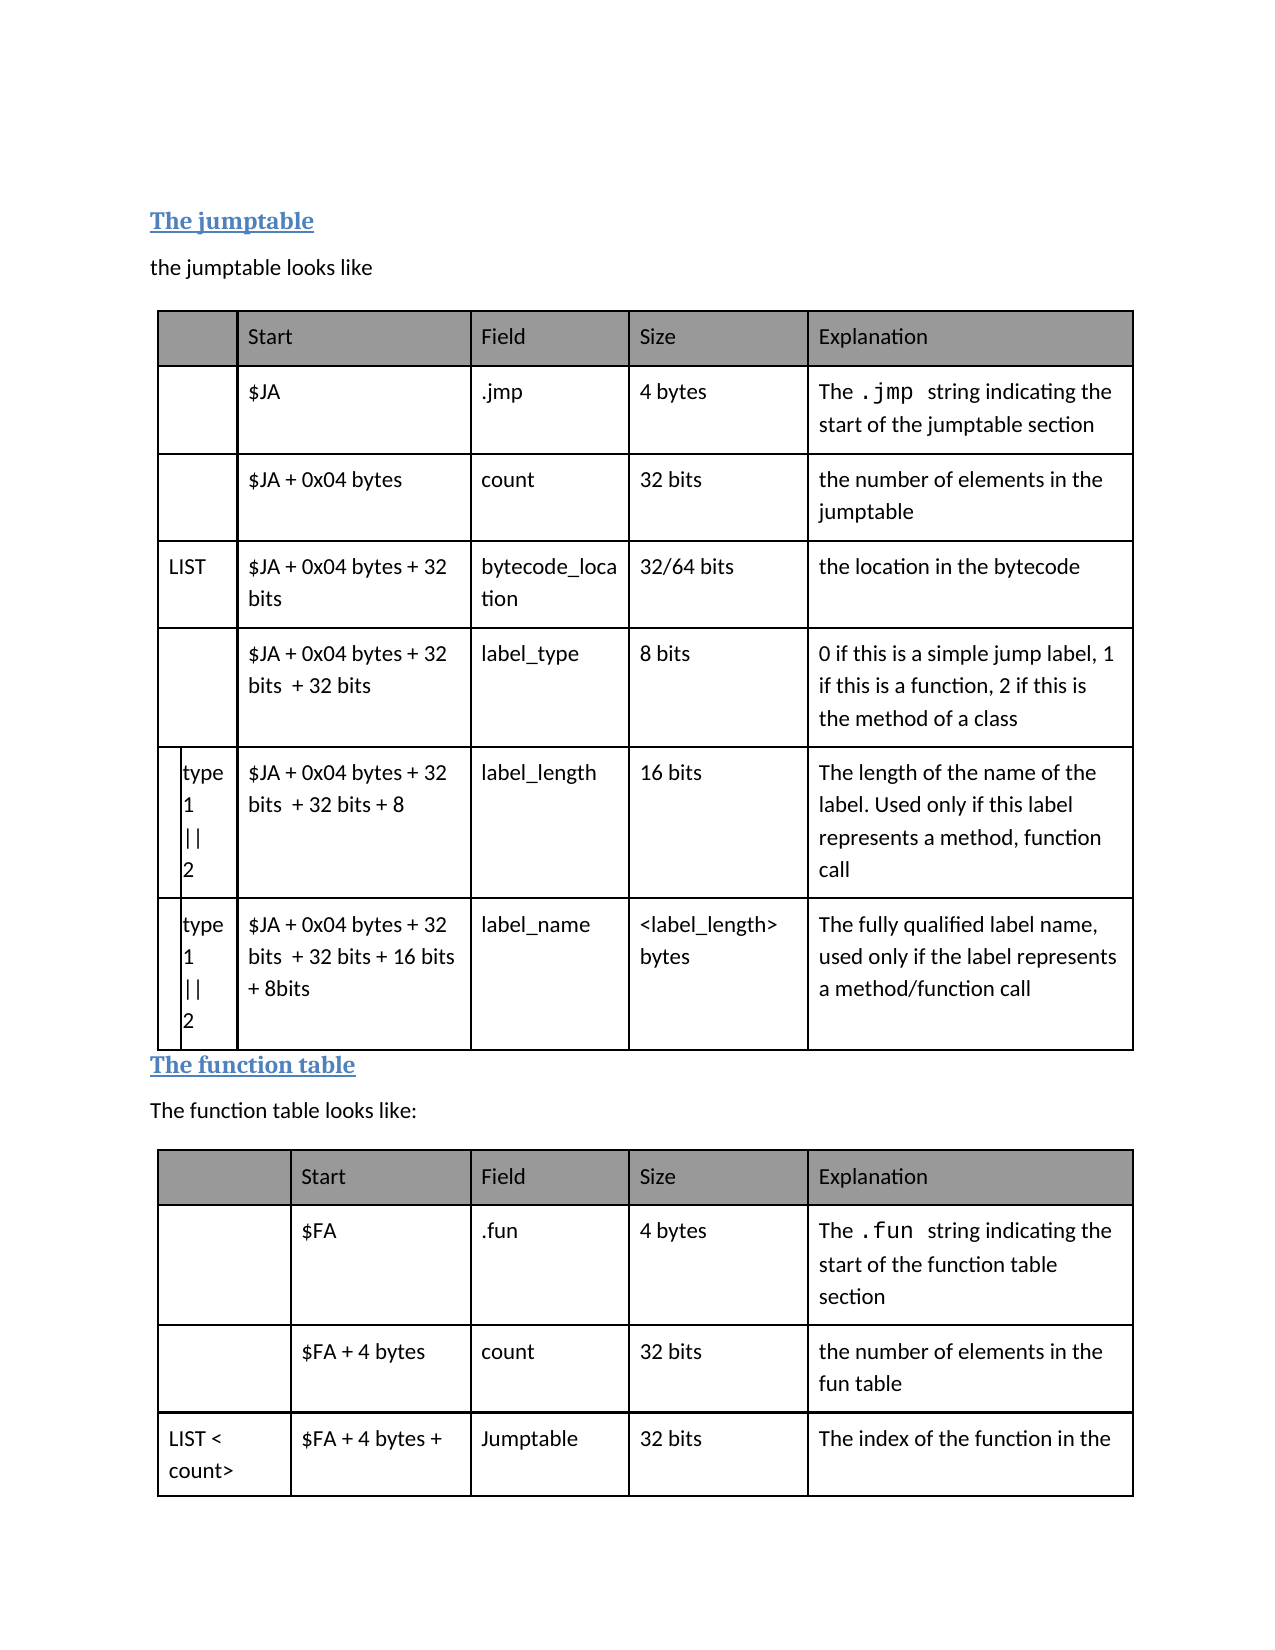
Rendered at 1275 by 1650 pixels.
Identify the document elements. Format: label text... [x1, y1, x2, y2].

table_cell [159, 629, 236, 746]
subtitle The function table [150, 1051, 1125, 1079]
table_header Field [472, 1151, 628, 1204]
table_cell 32 bits [630, 455, 807, 540]
table_cell $JA [239, 367, 470, 453]
table_header Explanation [809, 312, 1132, 365]
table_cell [159, 1414, 290, 1494]
table_header Explanation [809, 1151, 1132, 1204]
table_cell 4 bytes [630, 1206, 807, 1324]
table_cell 32/64 bits [630, 542, 807, 627]
table_cell 4 bytes [630, 367, 807, 453]
table_header Size [630, 312, 807, 365]
table_cell the number of elements in the fun table [809, 1326, 1132, 1411]
table_cell [159, 367, 236, 453]
table_cell bytecode_location [472, 542, 628, 627]
table_cell .fun [472, 1206, 628, 1324]
table_cell 8 bits [630, 629, 807, 746]
table_cell The .fun string indicating the start of the function table section [809, 1206, 1132, 1324]
table_cell $JA + 0x04 bytes + 32 bits + 32 bits + 16 bits + 8bits [239, 899, 470, 1049]
table_cell [159, 899, 180, 1049]
table_cell label_length [472, 748, 628, 897]
table_cell LIST [159, 542, 236, 627]
text the jumptable looks like [150, 253, 1125, 281]
table_cell $JA + 0x04 bytes + 32 bits [239, 542, 470, 627]
subtitle The jumptable [150, 207, 1125, 236]
table_cell label_name [472, 899, 628, 1049]
table_cell 32 bits [630, 1414, 807, 1494]
text The function table looks like: [150, 1096, 1125, 1124]
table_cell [292, 1414, 470, 1494]
table_header Field [472, 312, 628, 365]
table_cell [159, 455, 236, 540]
table_cell [159, 748, 180, 897]
table_header Start [292, 1151, 470, 1204]
table_cell [159, 1206, 290, 1324]
table_cell type 1 || 2 [182, 748, 236, 897]
table_cell Jumptable index [472, 1414, 628, 1494]
table_cell $FA [292, 1206, 470, 1324]
table_cell type 1 || 2 [182, 899, 236, 1049]
table_cell $JA + 0x04 bytes [239, 455, 470, 540]
table_cell $JA + 0x04 bytes + 32 bits + 32 bits + 8 [239, 748, 470, 897]
table_cell $JA + 0x04 bytes + 32 bits + 32 bits [239, 629, 470, 746]
table_cell [159, 1326, 290, 1411]
table_cell The length of the name of the label. Used only if this label represents a method, function call [809, 748, 1132, 897]
table_header [159, 312, 236, 365]
table_cell .jmp [472, 367, 628, 453]
table_cell label_type [472, 629, 628, 746]
table_cell The fully qualified label name, used only if the label represents a method/function call [809, 899, 1132, 1049]
table_cell 0 if this is a simple jump label, 1 if this is a function, 2 if this is the method of a class [809, 629, 1132, 746]
table_cell $FA + 4 bytes [292, 1326, 470, 1411]
table_header [159, 1151, 290, 1204]
table_cell count [472, 1326, 628, 1411]
table_cell 16 bits [630, 748, 807, 897]
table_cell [809, 1414, 1132, 1494]
table_header Size [630, 1151, 807, 1204]
table_cell The .jmp string indicating the start of the jumptable section [809, 367, 1132, 453]
table_cell <label_length> bytes [630, 899, 807, 1049]
table_cell the location in the bytecode [809, 542, 1132, 627]
table_cell 32 bits [630, 1326, 807, 1411]
table_cell count [472, 455, 628, 540]
table_cell the number of elements in the jumptable [809, 455, 1132, 540]
table_header Start [239, 312, 470, 365]
